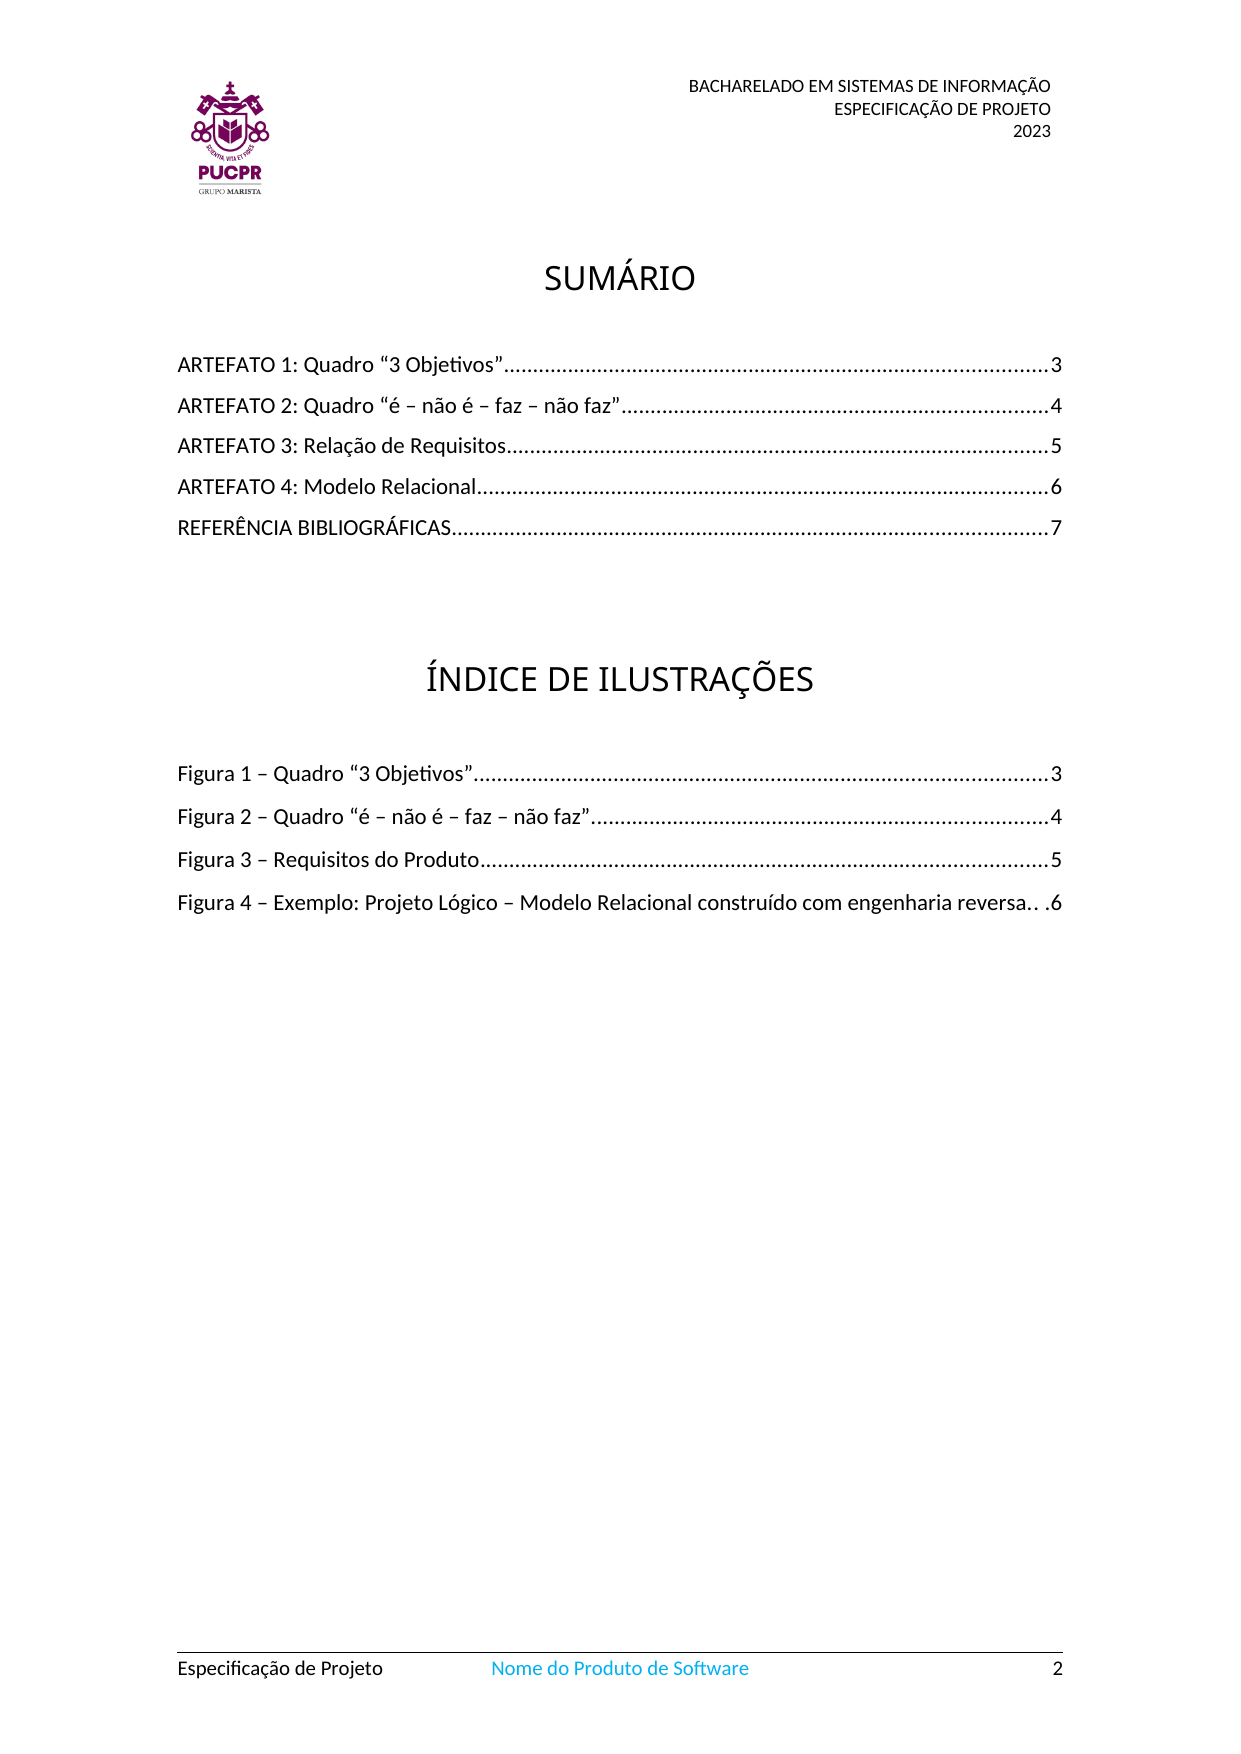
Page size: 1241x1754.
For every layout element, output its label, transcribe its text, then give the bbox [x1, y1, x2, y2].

text Figura 4 – Exemplo: Projeto Lógico – Modelo Relacional construído com engenharia reversa. 6 [177, 888, 1063, 916]
picture [188, 73, 271, 202]
text Figura 3 – Requisitos do Produto. 5 [177, 845, 1063, 873]
subtitle ÍNDICE DE ILUSTRAÇÕES [177, 655, 1063, 701]
text Figura 2 – Quadro “é – não é – faz – não faz”. 4 [177, 802, 1063, 830]
text Figura 1 – Quadro “3 Objetivos”. 3 [177, 759, 1063, 788]
